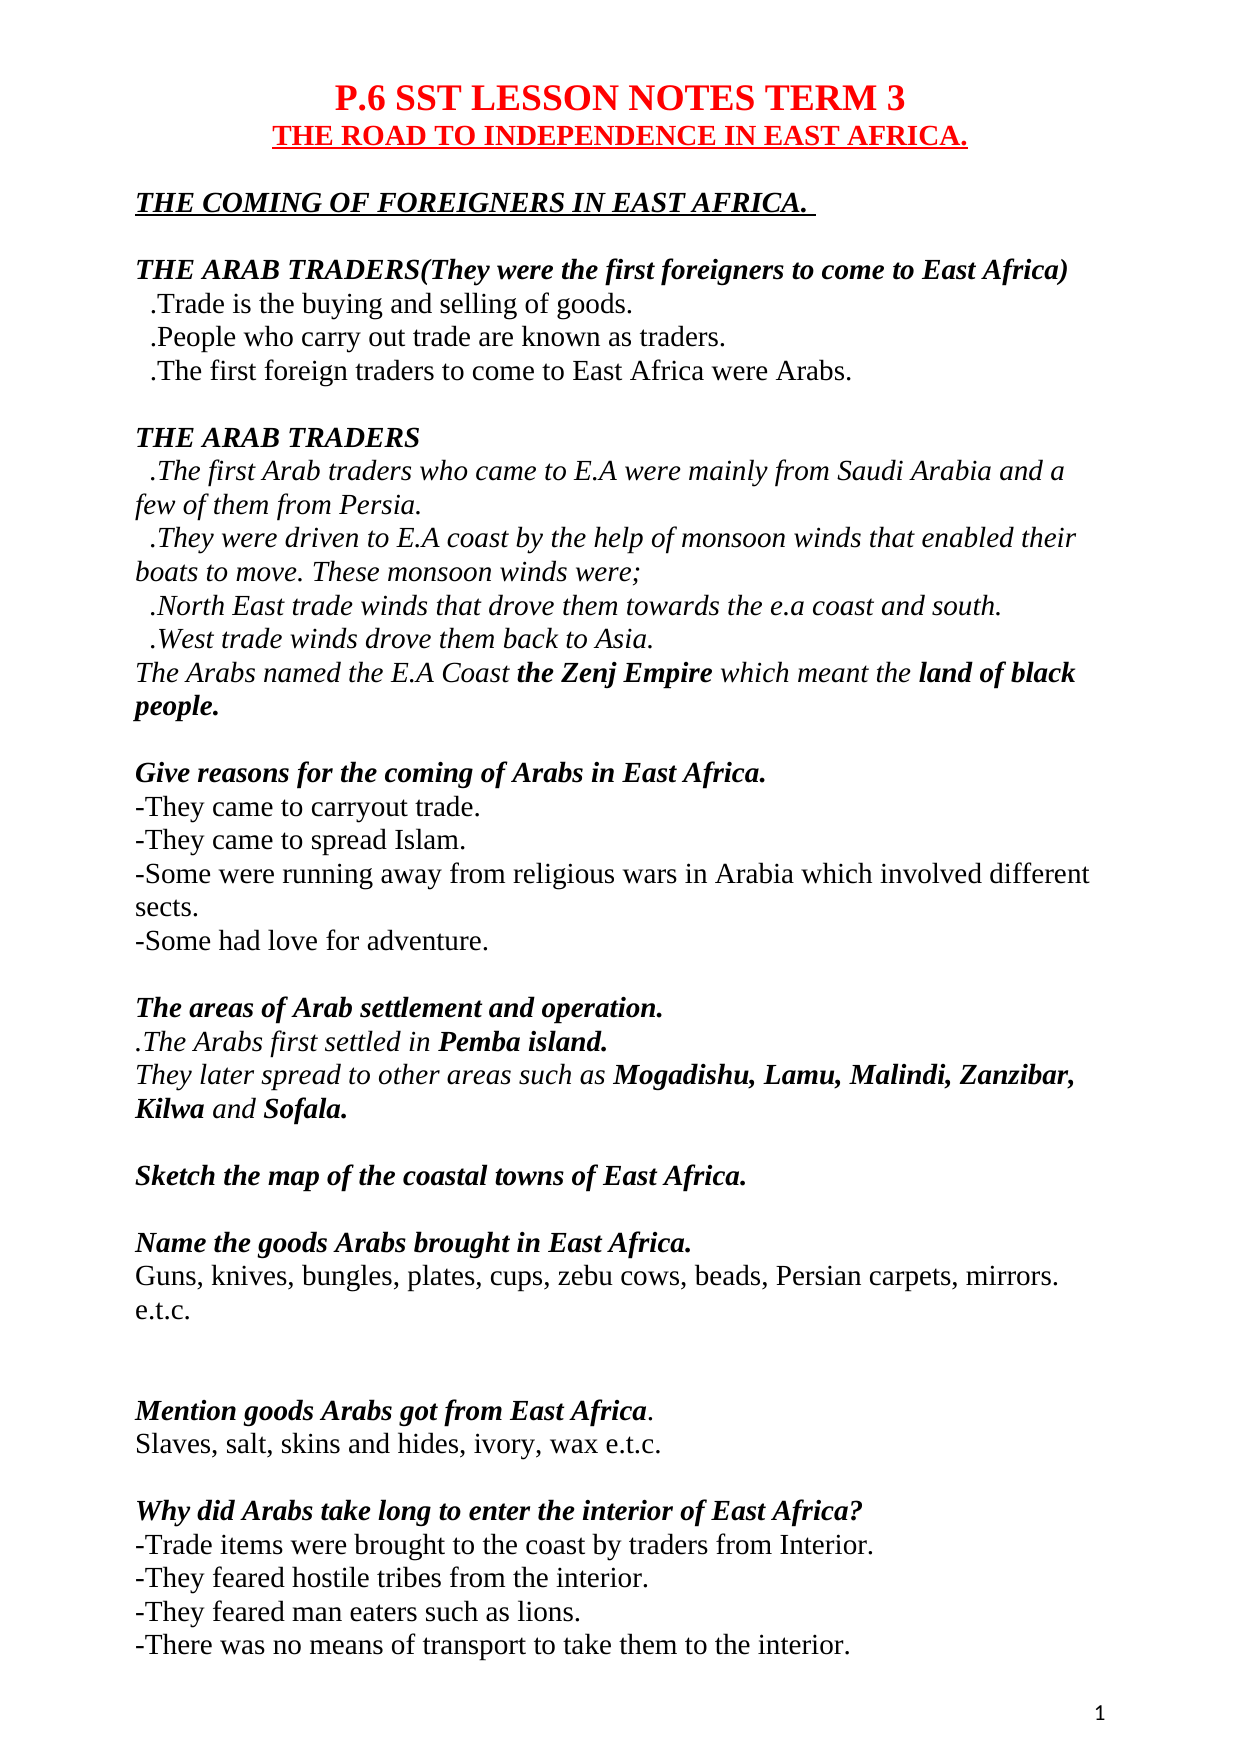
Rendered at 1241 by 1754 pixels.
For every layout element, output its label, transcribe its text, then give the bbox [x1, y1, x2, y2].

text -They feared man eaters such as lions. [135, 1594, 1105, 1627]
text .Trade is the buying and selling of goods. [135, 286, 1105, 319]
text .The first foreign traders to come to East Africa were Arabs. [135, 353, 1105, 386]
text Guns, knives, bungles, plates, cups, zebu cows, beads, Persian carpets, mirrors. e.t.c. [135, 1258, 1105, 1326]
text Mention goods Arabs got from East Africa. [135, 1393, 1105, 1426]
text Why did Arabs take long to enter the interior of East Africa? [135, 1493, 1105, 1527]
text -They feared hostile tribes from the interior. [135, 1560, 1105, 1594]
text -Trade items were brought to the coast by traders from Interior. [135, 1527, 1105, 1560]
text The Arabs named the E.A Coast the Zenj Empire which meant the land of black people. [135, 655, 1105, 722]
text -Some were running away from religious wars in Arabia which involved different sects. [135, 856, 1105, 923]
text THE ARAB TRADERS(They were the first foreigners to come to East Africa) [135, 252, 1105, 286]
text THE ARAB TRADERS [135, 420, 1105, 453]
text They later spread to other areas such as Mogadishu, Lamu, Malindi, Zanzibar, Kilwa and Sofala. [135, 1057, 1105, 1124]
text -There was no means of transport to take them to the interior. [135, 1627, 1105, 1661]
text Name the goods Arabs brought in East Africa. [135, 1225, 1105, 1258]
text -They came to spread Islam. [135, 822, 1105, 856]
text .People who carry out trade are known as traders. [135, 319, 1105, 353]
text .They were driven to E.A coast by the help of monsoon winds that enabled their boats to move. These monsoon winds were; [135, 521, 1105, 588]
text -Some had love for adventure. [135, 923, 1105, 957]
text Sketch the map of the coastal towns of East Africa. [135, 1158, 1105, 1191]
text THE COMING OF FOREIGNERS IN EAST AFRICA. [135, 185, 1105, 219]
text -They came to carryout trade. [135, 789, 1105, 822]
text Give reasons for the coming of Arabs in East Africa. [135, 755, 1105, 789]
text The areas of Arab settlement and operation. [135, 990, 1105, 1024]
text Slaves, salt, skins and hides, ivory, wax e.t.c. [135, 1426, 1105, 1460]
text .West trade winds drove them back to Asia. [135, 621, 1105, 655]
text .North East trade winds that drove them towards the e.a coast and south. [135, 588, 1105, 621]
text .The first Arab traders who came to E.A were mainly from Saudi Arabia and a few of them from Persia. [135, 453, 1105, 521]
text P.6 SST LESSON NOTES TERM 3 [135, 75, 1105, 118]
text .The Arabs first settled in Pemba island. [135, 1024, 1105, 1057]
text THE ROAD TO INDEPENDENCE IN EAST AFRICA. [135, 118, 1105, 152]
